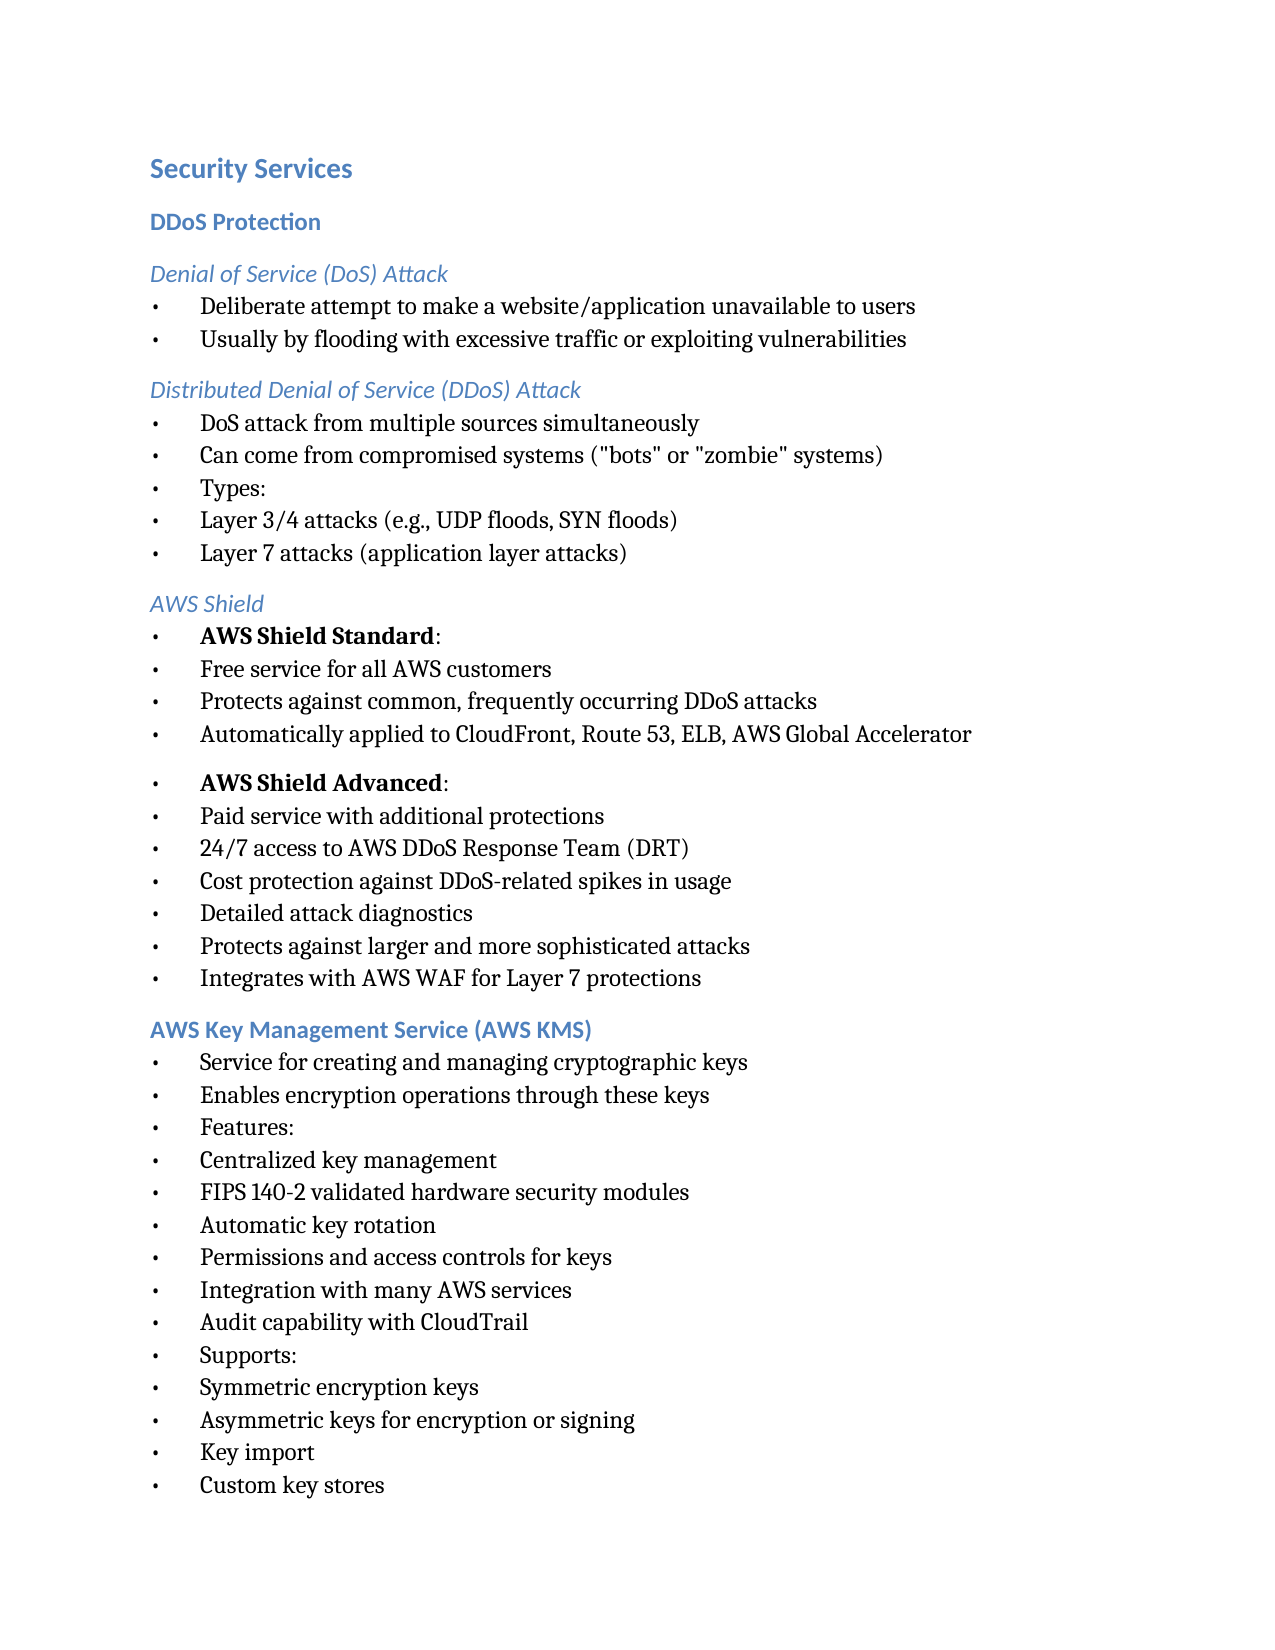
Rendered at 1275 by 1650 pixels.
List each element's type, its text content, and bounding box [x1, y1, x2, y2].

list Can come from compromised systems ("bots" or "zombie" systems) [150, 441, 1125, 470]
subtitle Denial of Service (DoS) Attack [150, 258, 1125, 288]
list DoS attack from multiple sources simultaneously [150, 408, 1125, 437]
list Centralized key management [150, 1146, 1125, 1174]
list AWS Shield Advanced: [150, 769, 1125, 798]
list Symmetric encryption keys [150, 1373, 1125, 1402]
list Layer 3/4 attacks (e.g., UDP floods, SYN floods) [150, 506, 1125, 535]
list Deliberate attempt to make a website/application unavailable to users [150, 292, 1125, 321]
list FIPS 140-2 validated hardware security modules [150, 1178, 1125, 1207]
list Usually by flooding with excessive traffic or exploiting vulnerabilities [150, 324, 1125, 353]
list Features: [150, 1113, 1125, 1142]
list Enables encryption operations through these keys [150, 1081, 1125, 1109]
list Cost protection against DDoS-related spikes in usage [150, 867, 1125, 896]
list 24/7 access to AWS DDoS Response Team (DRT) [150, 834, 1125, 863]
list Supports: [150, 1341, 1125, 1369]
subtitle DDoS Protection [150, 206, 1125, 237]
list Integrates with AWS WAF for Layer 7 protections [150, 964, 1125, 993]
list Protects against common, frequently occurring DDoS attacks [150, 687, 1125, 716]
list Key import [150, 1438, 1125, 1467]
list Integration with many AWS services [150, 1276, 1125, 1304]
subtitle AWS Key Management Service (AWS KMS) [150, 1014, 1125, 1044]
list Automatically applied to CloudFront, Route 53, ELB, AWS Global Accelerator [150, 720, 1125, 748]
list Paid service with additional protections [150, 802, 1125, 831]
list Detailed attack diagnostics [150, 899, 1125, 928]
subtitle Security Services [150, 150, 1125, 186]
list Free service for all AWS customers [150, 655, 1125, 683]
list AWS Shield Standard: [150, 622, 1125, 651]
list Layer 7 attacks (application layer attacks) [150, 538, 1125, 567]
list Permissions and access controls for keys [150, 1243, 1125, 1272]
list Asymmetric keys for encryption or signing [150, 1406, 1125, 1434]
list Types: [150, 473, 1125, 502]
list Automatic key rotation [150, 1211, 1125, 1239]
list Custom key stores [150, 1471, 1125, 1499]
subtitle AWS Shield [150, 588, 1125, 618]
list Protects against larger and more sophisticated attacks [150, 932, 1125, 961]
list Audit capability with CloudTrail [150, 1308, 1125, 1337]
subtitle Distributed Denial of Service (DDoS) Attack [150, 374, 1125, 405]
list Service for creating and managing cryptographic keys [150, 1048, 1125, 1077]
